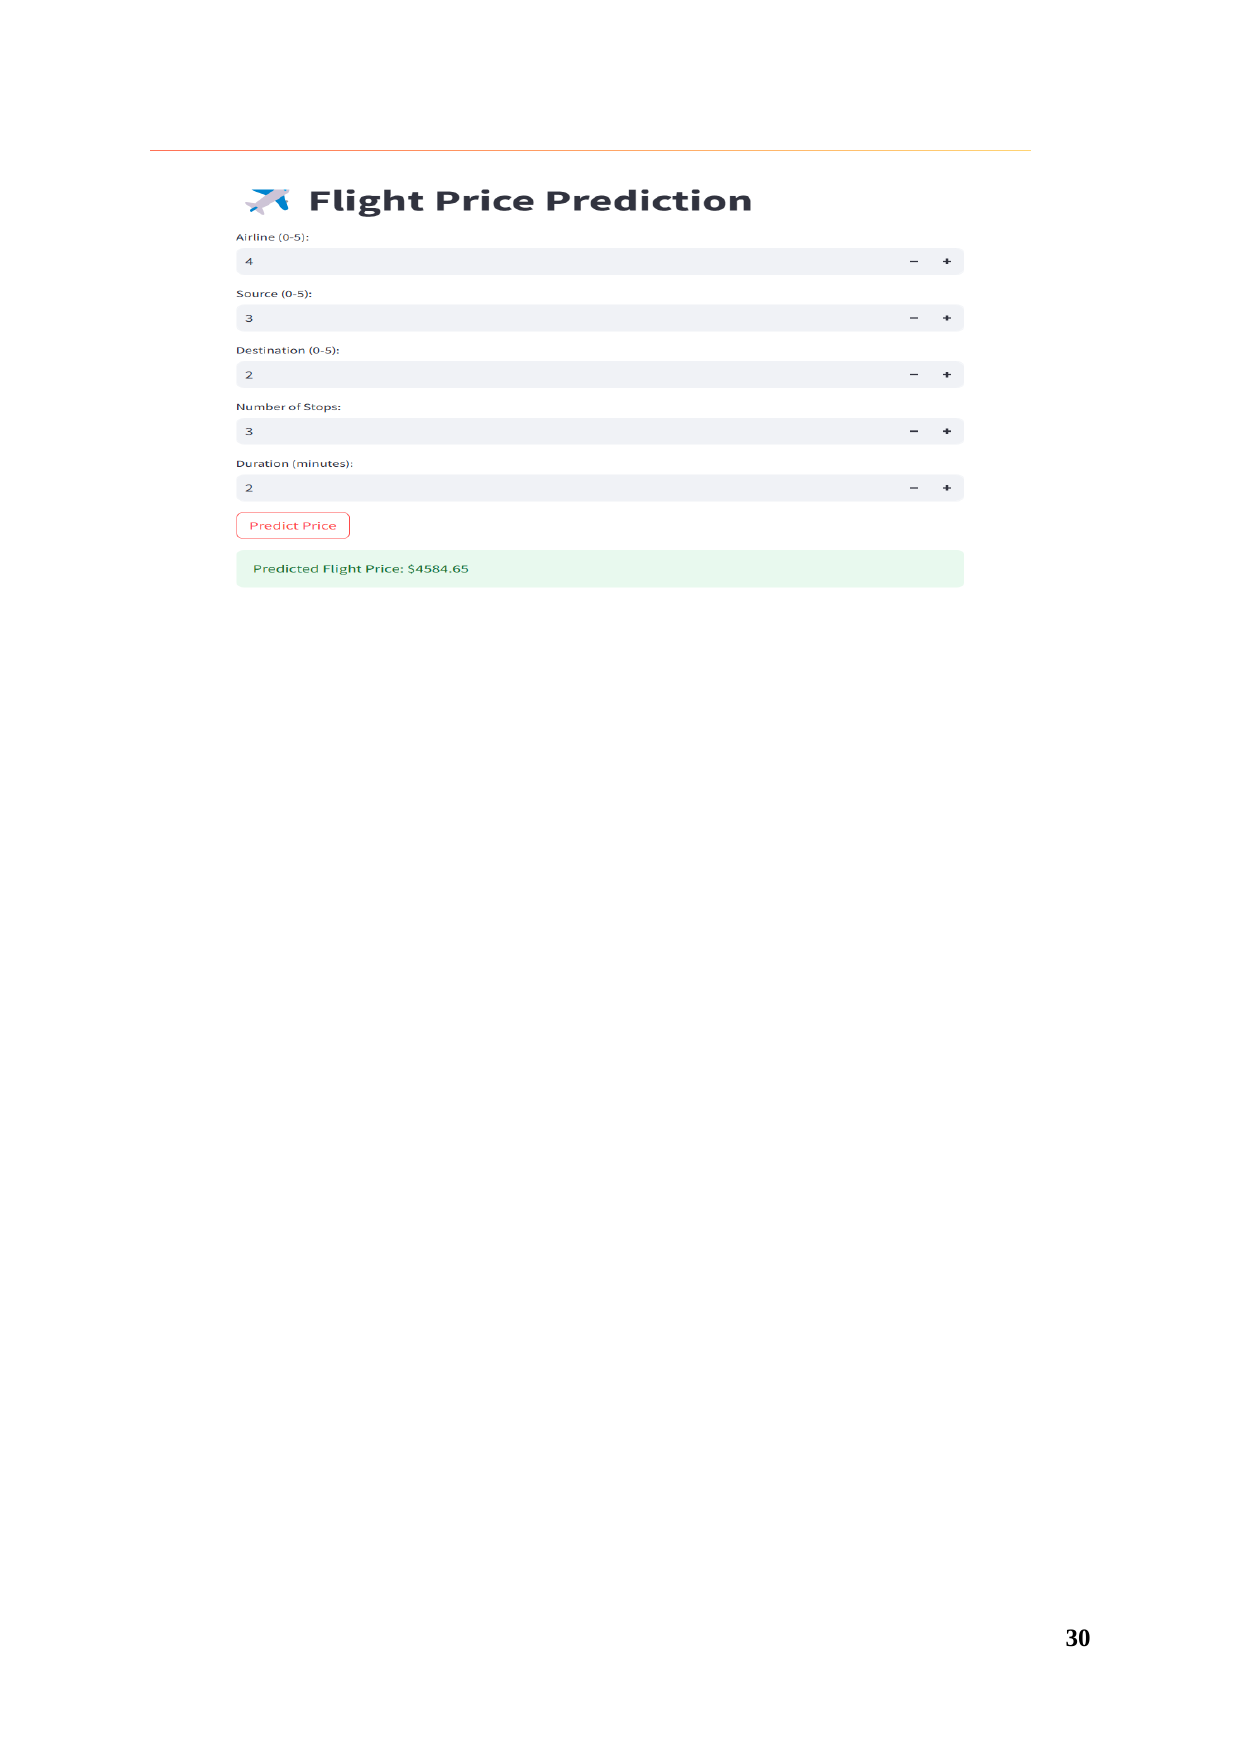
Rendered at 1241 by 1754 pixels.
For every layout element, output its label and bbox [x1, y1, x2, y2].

picture [150, 150, 1031, 618]
